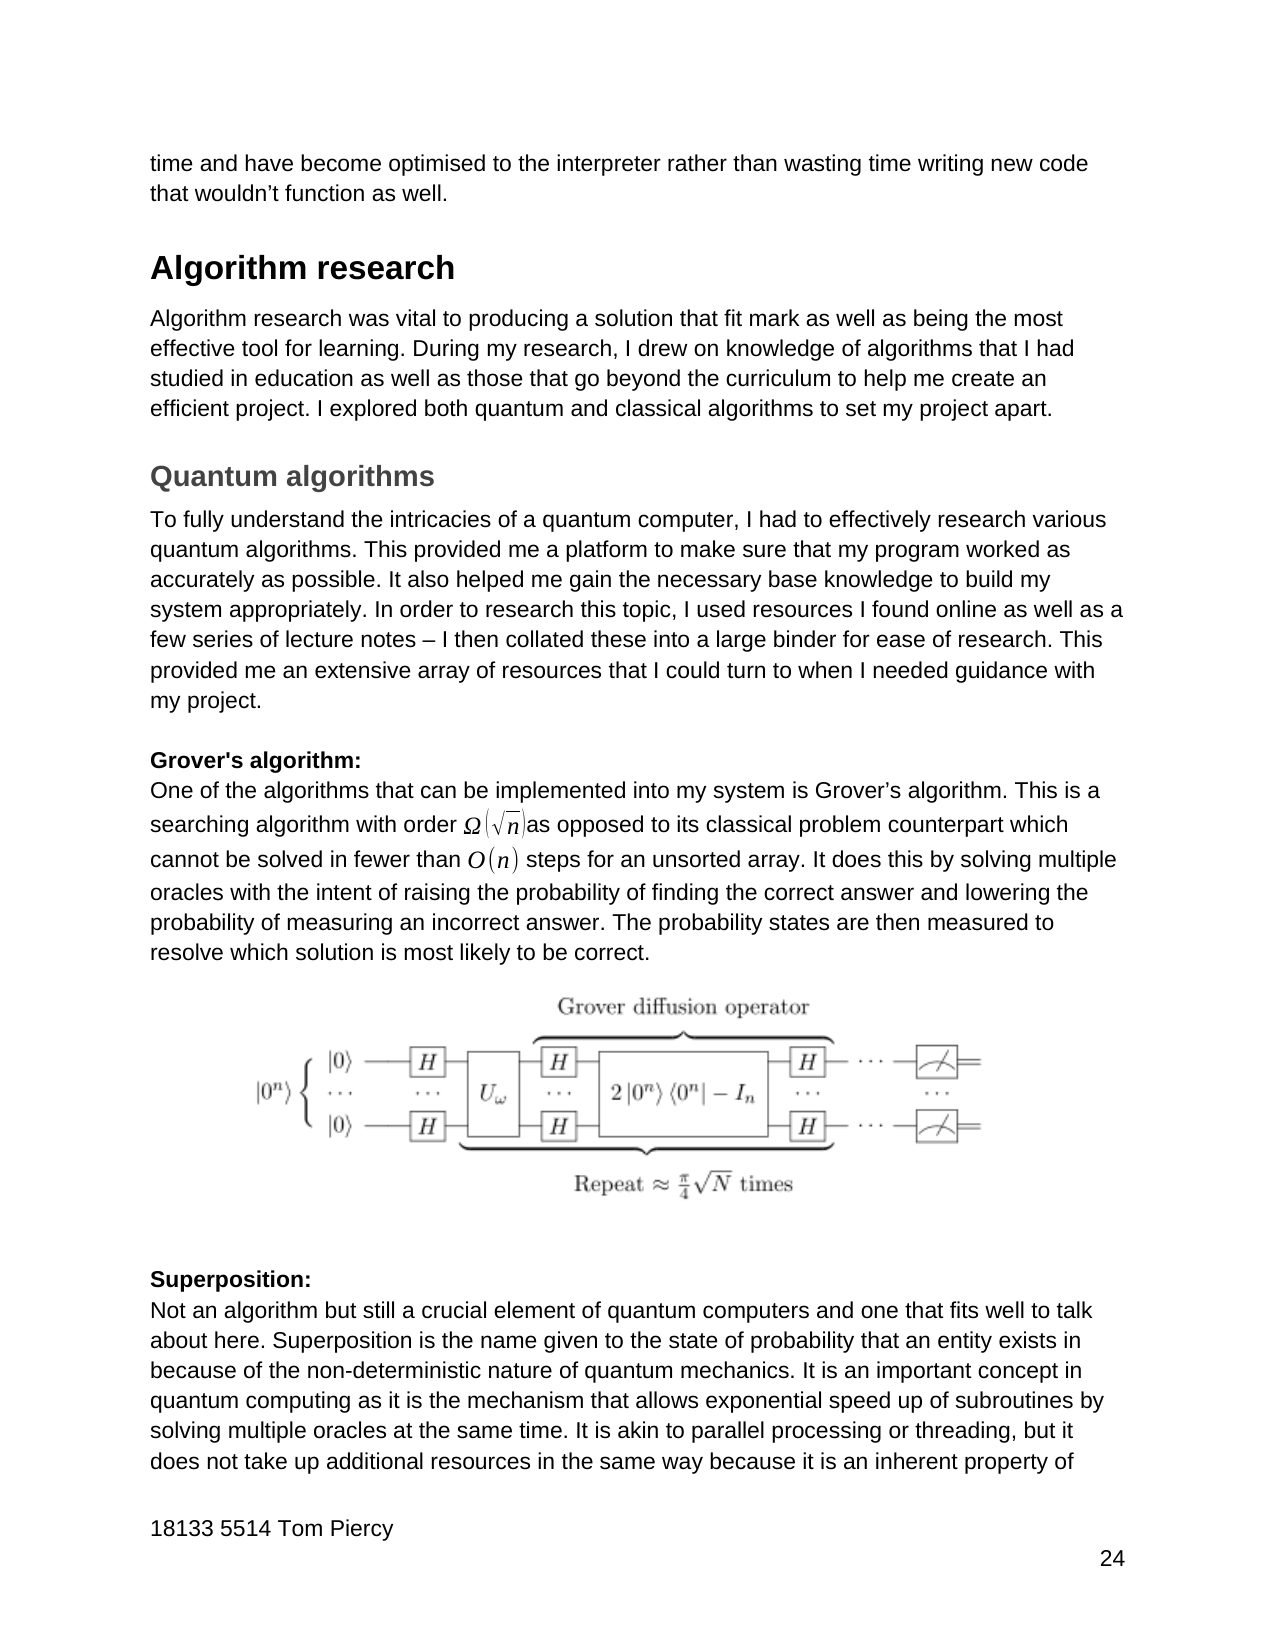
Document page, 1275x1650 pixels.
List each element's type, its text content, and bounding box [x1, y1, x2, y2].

subtitle Quantum algorithms [150, 459, 1125, 492]
text One of the algorithms that can be implemented into my system is Grover’s algorithm. This is a searching algorithm with order as opposed to its classical problem counterpart which cannot be solved in fewer than steps for an unsorted array. It does this by solving multiple oracles with the intent of raising the probability of finding the correct answer and lowering the probability of measuring an incorrect answer. The probability states are then measured to resolve which solution is most likely to be correct. [150, 777, 1125, 965]
text Algorithm research was vital to producing a solution that fit mark as well as being the most effective tool for learning. During my research, I drew on knowledge of algorithms that I had studied in education as well as those that go beyond the curriculum to help me create an efficient project. I explored both quantum and classical algorithms to set my project apart. [150, 304, 1125, 422]
text Grover's algorithm: [150, 747, 1125, 774]
text Superposition: [150, 1266, 1125, 1293]
subtitle Algorithm research [150, 248, 1125, 286]
text To fully understand the intricacies of a quantum computer, I had to effectively research various quantum algorithms. This provided me a platform to make sure that my program worked as accurately as possible. It also helped me gain the necessary base knowledge to build my system appropriately. In order to research this topic, I used resources I found online as well as a few series of lecture notes – I then collated these into a large binder for ease of research. This provided me an extensive array of resources that I could turn to when I needed guidance with my project. [150, 506, 1125, 713]
picture [228, 969, 1010, 1229]
